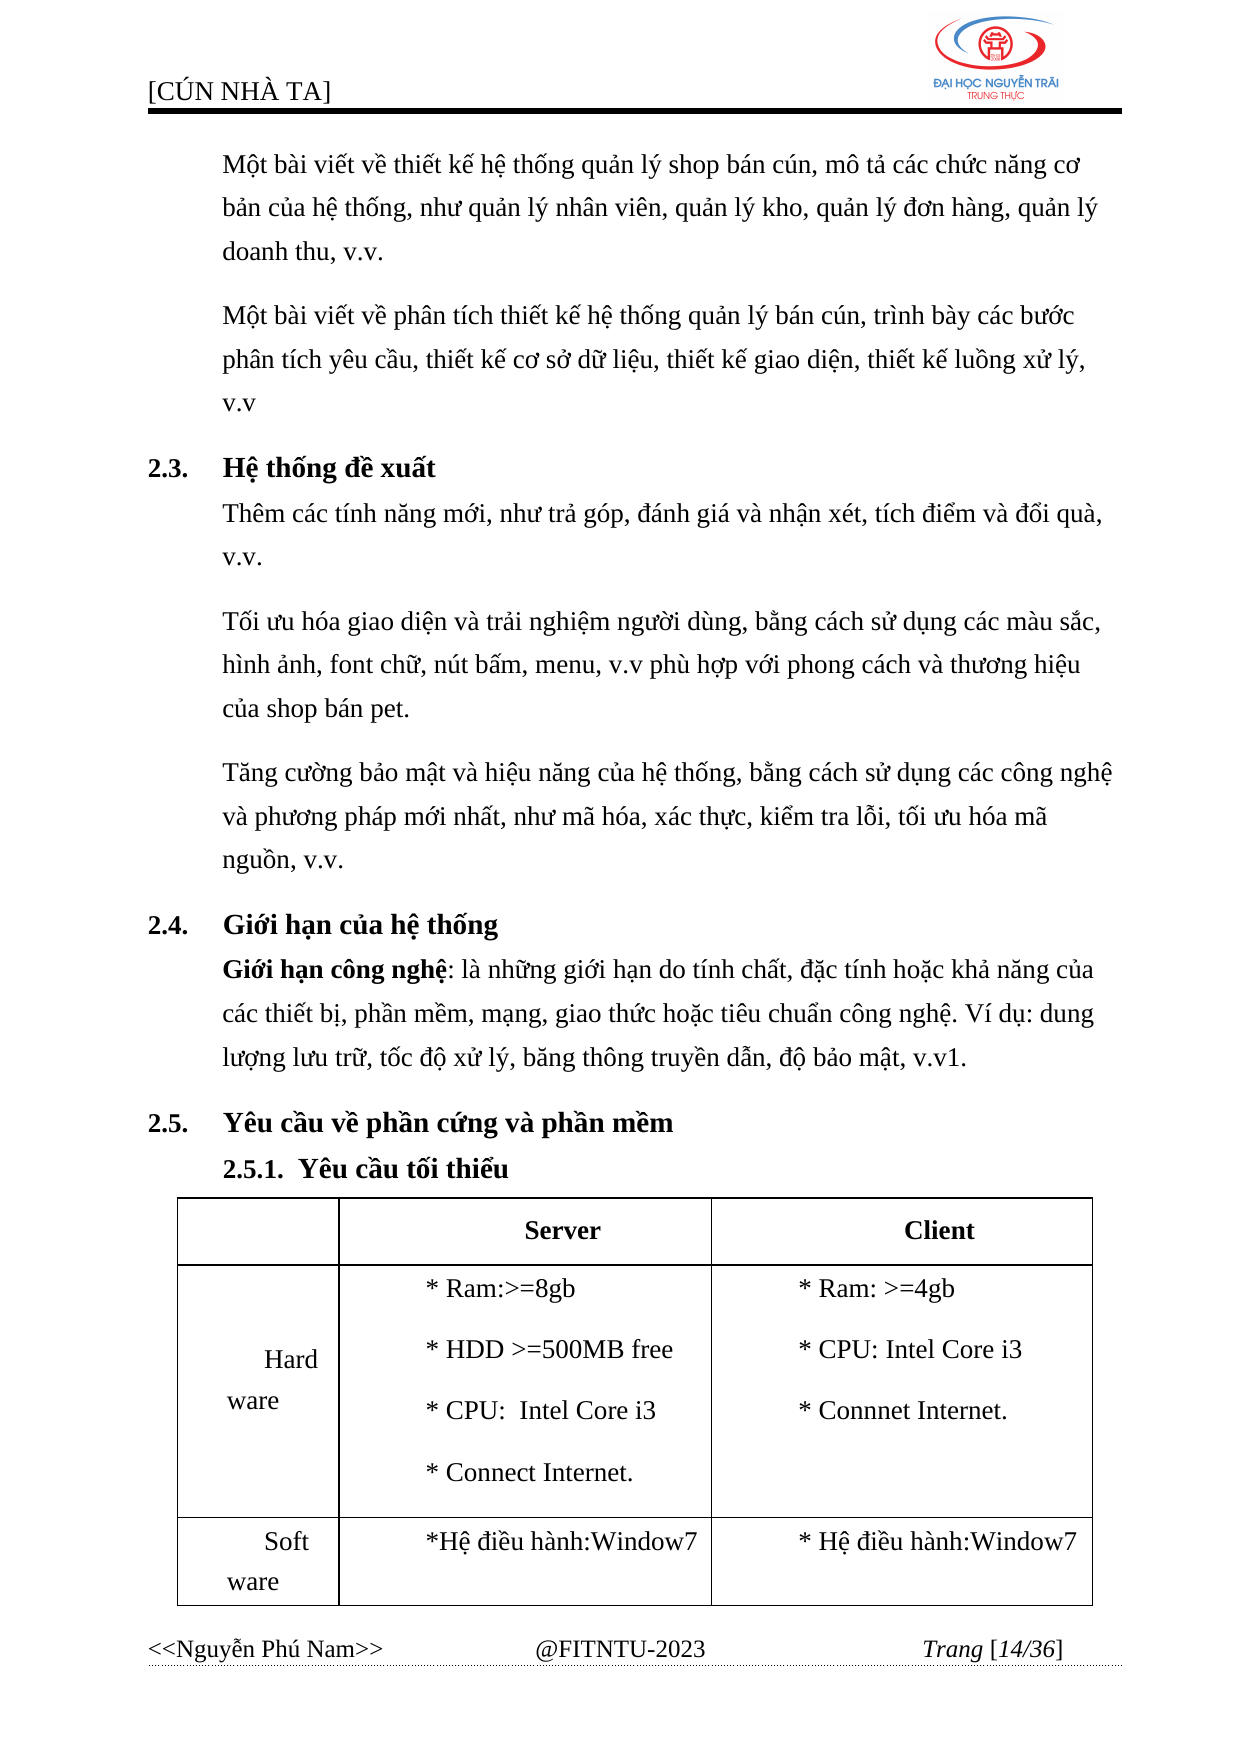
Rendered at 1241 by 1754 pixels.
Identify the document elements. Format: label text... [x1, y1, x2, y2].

subtitle Giới hạn của hệ thống [148, 907, 1122, 941]
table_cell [340, 1518, 711, 1605]
text Giới hạn công nghệ: là những giới hạn do tính chất, đặc tính hoặc khả năng của các thiết bị, phần mềm, mạng, giao thức hoặc tiêu chuẩn công nghệ. Ví dụ: dung lượng lưu trữ, tốc độ xử lý, băng thông truyền dẫn, độ bảo mật, v.v1. [222, 953, 1122, 1072]
table_header Server [340, 1199, 711, 1264]
text Thêm các tính năng mới, như trả góp, đánh giá và nhận xét, tích điểm và đổi quà, v.v. [222, 497, 1122, 571]
text Tăng cường bảo mật và hiệu năng của hệ thống, bằng cách sử dụng các công nghệ và phương pháp mới nhất, như mã hóa, xác thực, kiểm tra lỗi, tối ưu hóa mã nguồn, v.v. [222, 756, 1122, 874]
text Tối ưu hóa giao diện và trải nghiệm người dùng, bằng cách sử dụng các màu sắc, hình ảnh, font chữ, nút bấm, menu, v.v phù hợp với phong cách và thương hiệu của shop bán pet. [222, 604, 1122, 723]
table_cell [712, 1518, 1092, 1605]
table_cell Software [178, 1518, 338, 1605]
table_cell * Ram:>=8gb * HDD >=500MB free * CPU: Intel Core i3 * Connect Internet. [340, 1266, 711, 1517]
text Một bài viết về phân tích thiết kế hệ thống quản lý bán cún, trình bày các bước phân tích yêu cầu, thiết kế cơ sở dữ liệu, thiết kế giao diện, thiết kế luồng xử lý, v.v [222, 299, 1122, 417]
table_header Client [712, 1199, 1092, 1264]
table_header [178, 1199, 338, 1264]
picture [926, 11, 1065, 104]
subtitle Hệ thống đề xuất [148, 451, 1122, 484]
table_cell Hardware [178, 1266, 338, 1517]
table_cell * Ram: >=4gb * CPU: Intel Core i3 * Connnet Internet. [712, 1266, 1092, 1517]
subtitle Yêu cầu tối thiểu [223, 1151, 1122, 1184]
subtitle Yêu cầu về phần cứng và phần mềm [148, 1105, 1122, 1138]
text Một bài viết về thiết kế hệ thống quản lý shop bán cún, mô tả các chức năng cơ bản của hệ thống, như quản lý nhân viên, quản lý kho, quản lý đơn hàng, quản lý doanh thu, v.v. [222, 148, 1122, 266]
